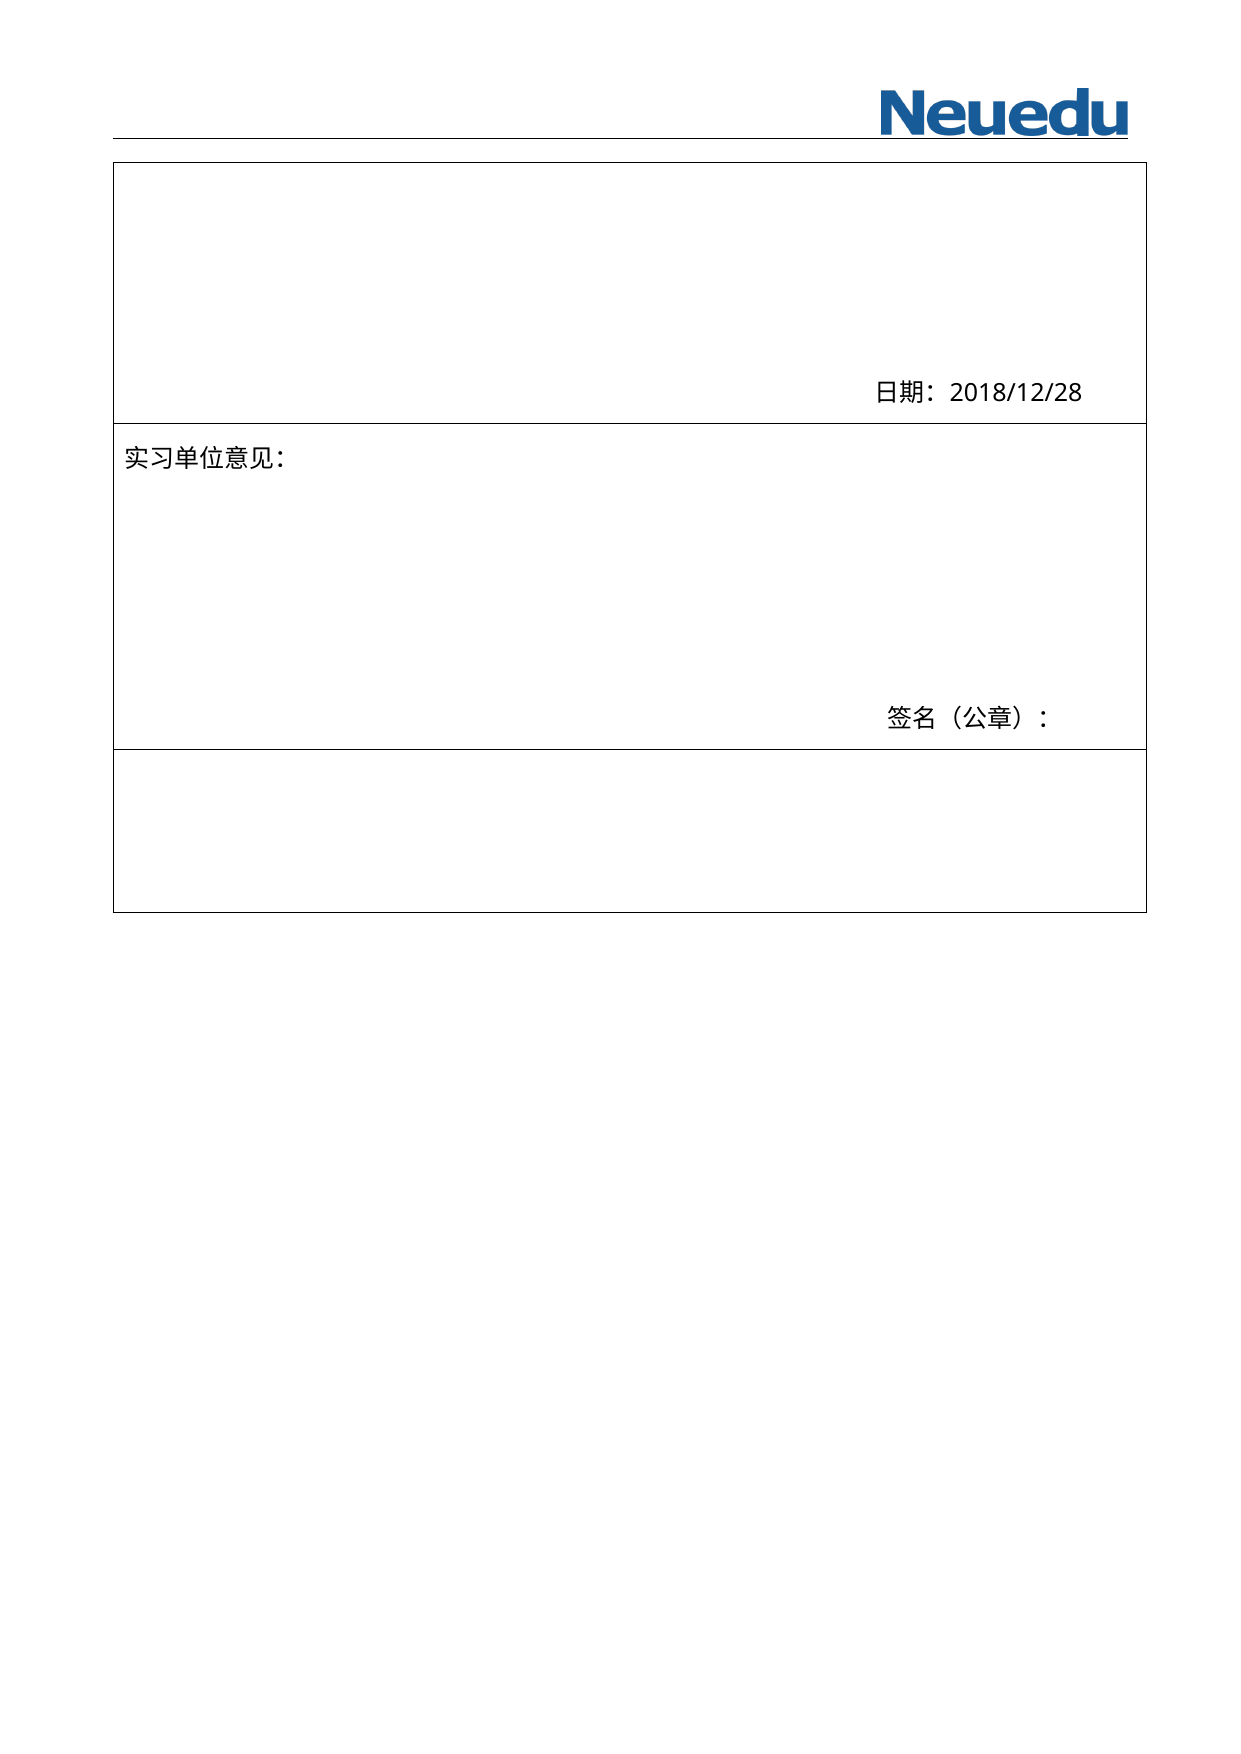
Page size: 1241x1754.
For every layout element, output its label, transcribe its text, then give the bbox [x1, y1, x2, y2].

picture [881, 88, 1128, 136]
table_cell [114, 163, 1146, 423]
table_cell 实习单位意见： 签名（公章）： [114, 424, 1146, 749]
table_cell [114, 750, 1146, 912]
